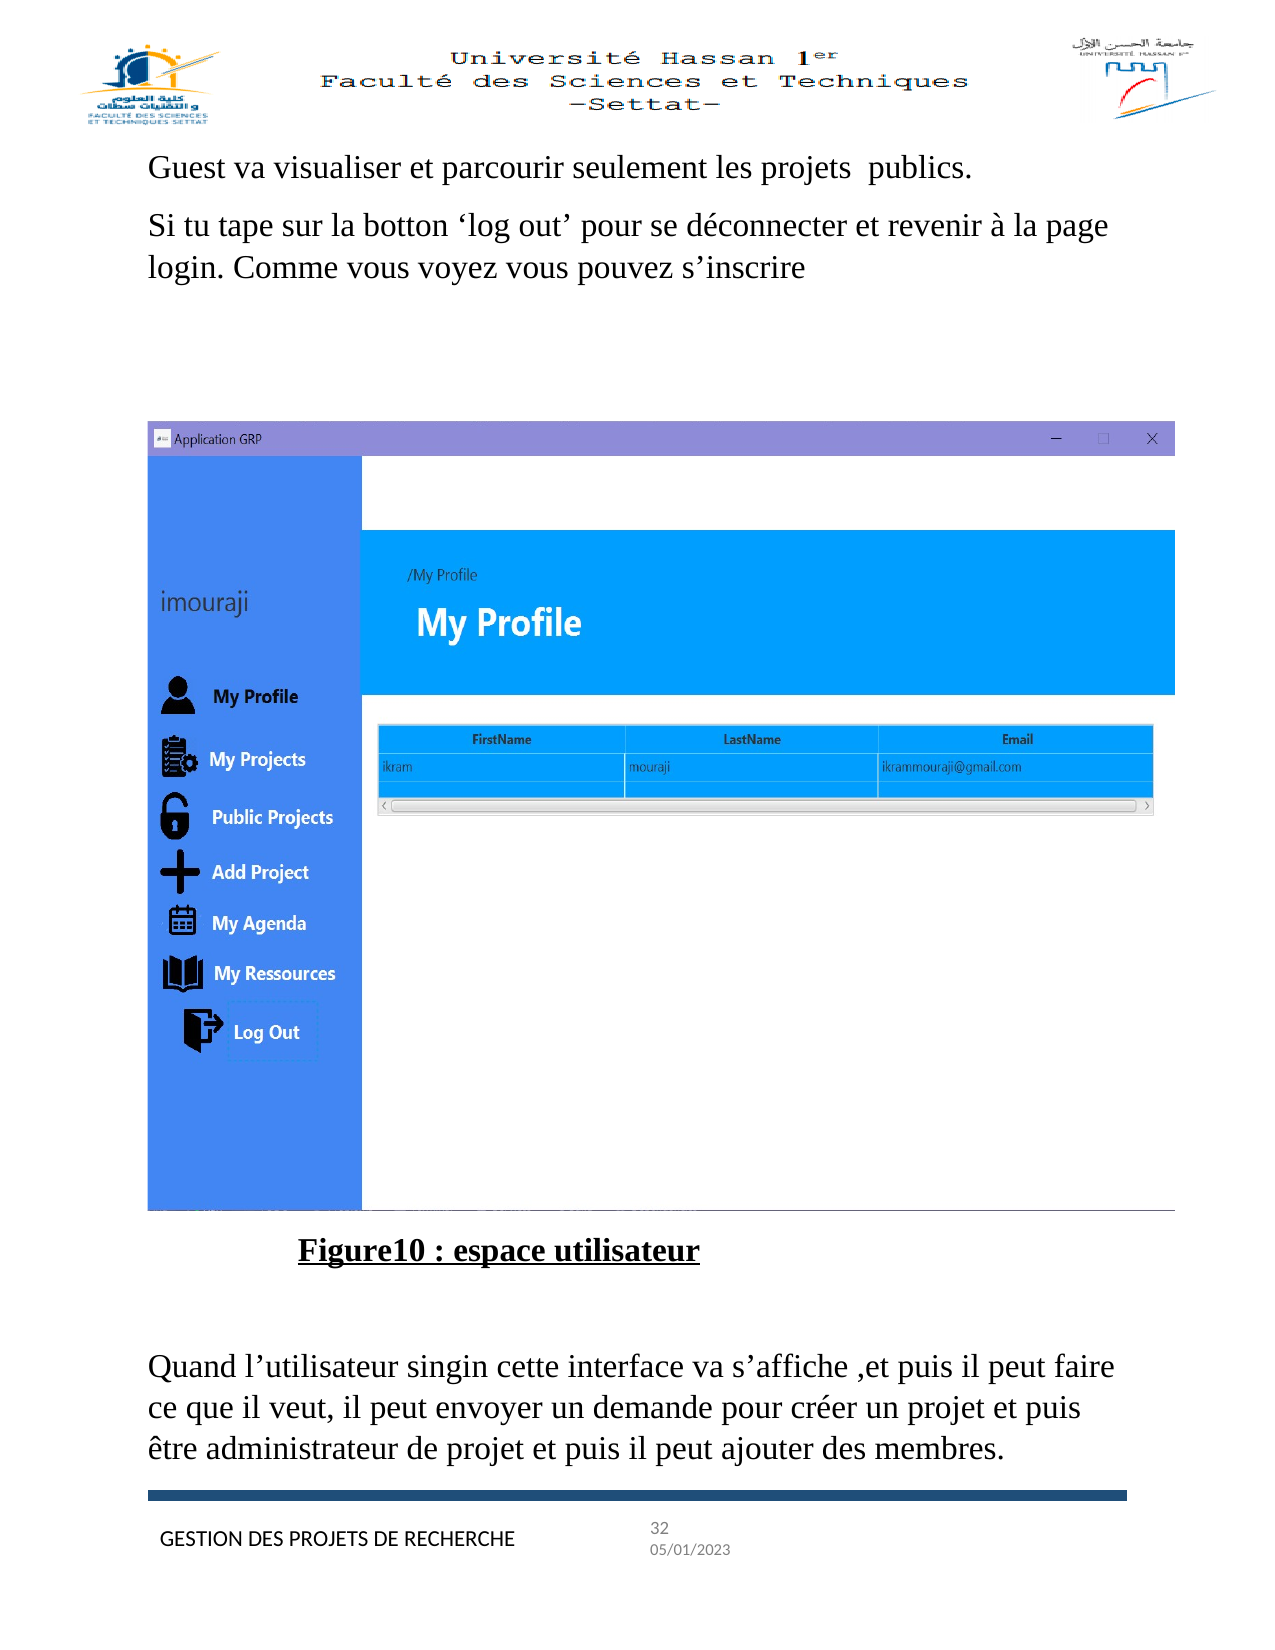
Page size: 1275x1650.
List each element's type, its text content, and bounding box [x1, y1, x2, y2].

picture [1, 0, 1275, 164]
text Figure10 : espace utilisateur [223, 1230, 1127, 1268]
text Quand l’utilisateur singin cette interface va s’affiche ,et puis il peut faire ce que il veut, il peut envoyer un demande pour créer un projet et puis être administrateur de projet et puis il peut ajouter des membres. [148, 1346, 1127, 1467]
text Si tu tape sur la botton ‘log out’ pour se déconnecter et revenir à la page login. Comme vous voyez vous pouvez s’inscrire [148, 206, 1127, 285]
picture [147, 421, 1175, 1211]
text Guest va visualiser et parcourir seulement les projets publics. [148, 148, 1127, 186]
